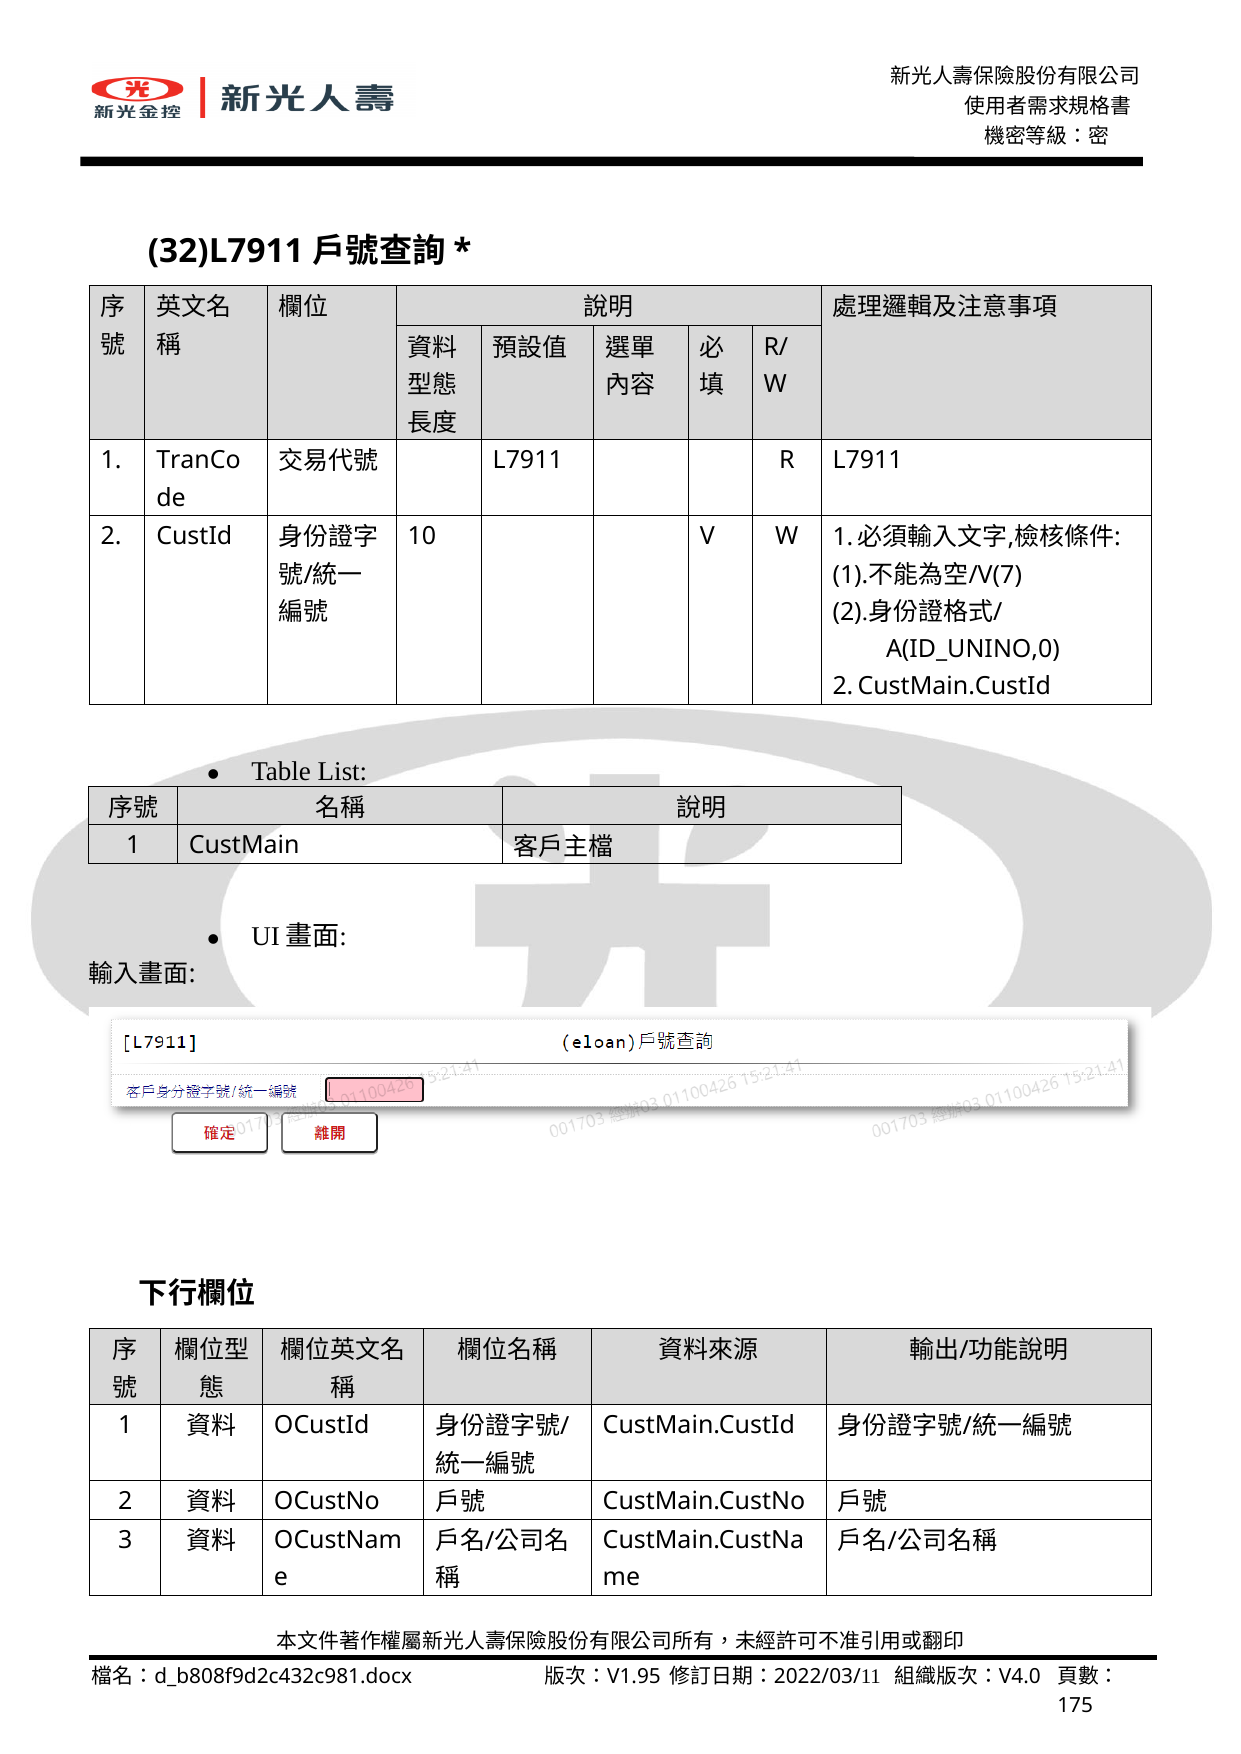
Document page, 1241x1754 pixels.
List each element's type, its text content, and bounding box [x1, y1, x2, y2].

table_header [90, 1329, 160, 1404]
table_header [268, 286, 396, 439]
subtitle L7911 戶號查詢 * [148, 224, 1152, 272]
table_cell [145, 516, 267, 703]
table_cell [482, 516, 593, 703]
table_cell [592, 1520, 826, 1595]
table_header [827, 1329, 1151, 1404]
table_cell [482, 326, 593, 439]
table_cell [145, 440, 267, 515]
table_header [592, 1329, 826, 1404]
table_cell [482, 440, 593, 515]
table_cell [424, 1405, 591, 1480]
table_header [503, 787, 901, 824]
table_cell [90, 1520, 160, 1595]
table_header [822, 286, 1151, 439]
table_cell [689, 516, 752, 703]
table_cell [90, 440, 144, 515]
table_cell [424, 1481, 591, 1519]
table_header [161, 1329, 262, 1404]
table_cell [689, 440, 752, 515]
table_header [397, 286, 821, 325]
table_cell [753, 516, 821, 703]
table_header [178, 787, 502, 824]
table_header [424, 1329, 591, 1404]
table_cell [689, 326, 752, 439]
text 輸入畫面: [89, 953, 1152, 991]
picture [25, 699, 1215, 1162]
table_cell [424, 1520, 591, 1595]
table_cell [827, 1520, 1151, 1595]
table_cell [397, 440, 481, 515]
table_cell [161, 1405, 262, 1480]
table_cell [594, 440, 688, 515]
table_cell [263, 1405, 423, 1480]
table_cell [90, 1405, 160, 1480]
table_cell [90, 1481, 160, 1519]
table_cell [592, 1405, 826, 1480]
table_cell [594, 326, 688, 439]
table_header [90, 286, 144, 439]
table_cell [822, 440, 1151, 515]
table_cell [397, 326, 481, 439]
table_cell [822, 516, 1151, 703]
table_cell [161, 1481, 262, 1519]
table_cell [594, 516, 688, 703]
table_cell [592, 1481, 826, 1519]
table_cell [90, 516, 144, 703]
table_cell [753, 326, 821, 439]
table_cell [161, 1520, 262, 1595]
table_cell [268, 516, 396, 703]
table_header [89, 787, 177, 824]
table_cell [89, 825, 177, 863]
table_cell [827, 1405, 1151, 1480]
list UI畫面: [207, 914, 1152, 953]
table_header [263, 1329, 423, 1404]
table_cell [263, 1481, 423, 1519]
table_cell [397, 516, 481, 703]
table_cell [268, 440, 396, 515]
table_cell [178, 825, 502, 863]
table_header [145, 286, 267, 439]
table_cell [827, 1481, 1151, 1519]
text 下行欄位 [139, 1253, 1152, 1328]
picture [91, 61, 417, 118]
list Table List: [207, 754, 1152, 786]
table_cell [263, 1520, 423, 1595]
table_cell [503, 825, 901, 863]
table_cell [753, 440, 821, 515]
